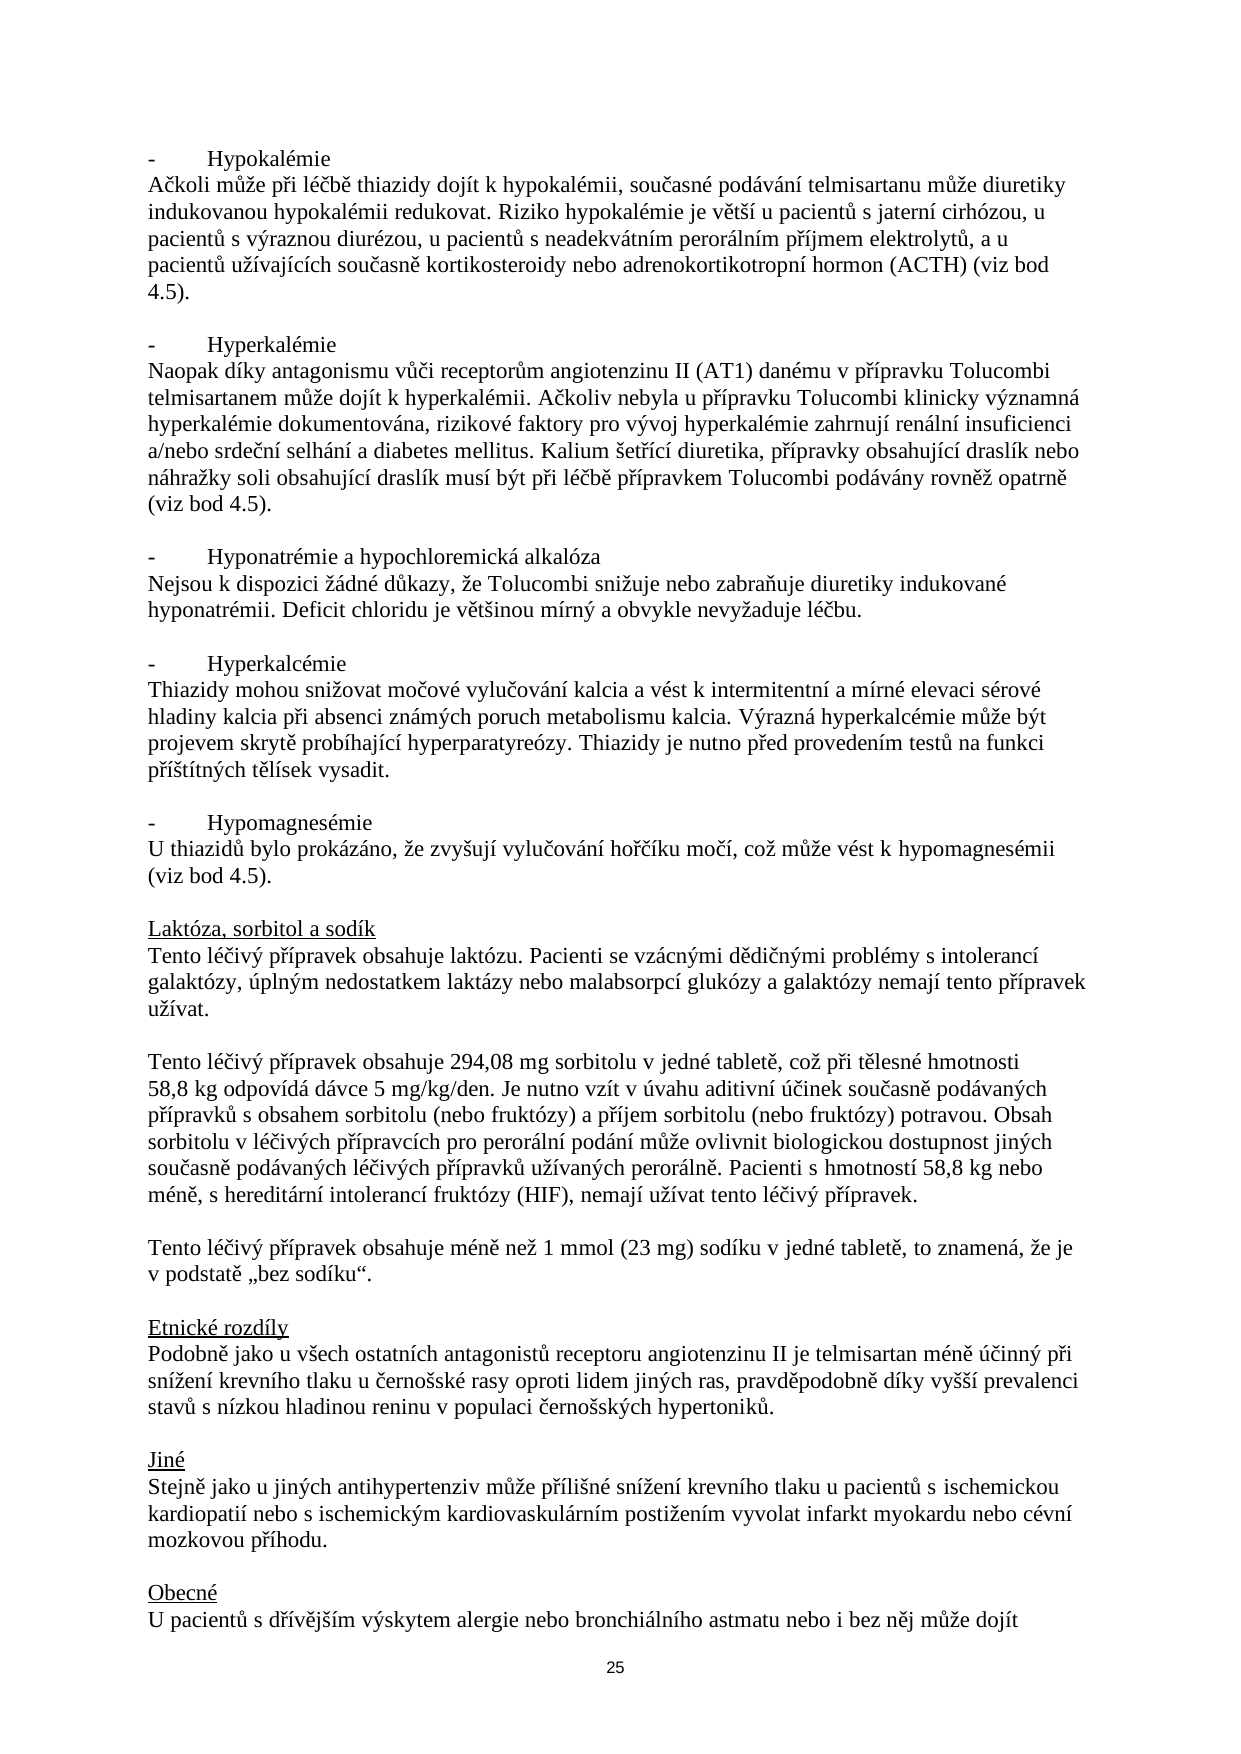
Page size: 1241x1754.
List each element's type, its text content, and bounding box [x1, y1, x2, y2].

text Laktóza, sorbitol a sodík [148, 915, 1092, 942]
text Tento léčivý přípravek obsahuje 294,08 mg sorbitolu v jedné tabletě, což při tělesné hmotnosti 58,8 kg odpovídá dávce 5 mg/kg/den. Je nutno vzít v úvahu aditivní účinek současně podávaných přípravků s obsahem sorbitolu (nebo fruktózy) a příjem sorbitolu (nebo fruktózy) potravou. Obsah sorbitolu v léčivých přípravcích pro perorální podání může ovlivnit biologickou dostupnost jiných současně podávaných léčivých přípravků užívaných perorálně. Pacienti s hmotností 58,8 kg nebo méně, s hereditární intolerancí fruktózy (HIF), nemají užívat tento léčivý přípravek. [148, 1048, 1092, 1207]
text - Hypomagnesémie [148, 809, 1092, 835]
text Tento léčivý přípravek obsahuje méně než 1 mmol (23 mg) sodíku v jedné tabletě, to znamená, že je v podstatě „bez sodíku“. [148, 1234, 1092, 1287]
text U thiazidů bylo prokázáno, že zvyšují vylučování hořčíku močí, což může vést k hypomagnesémii (viz bod 4.5). [148, 835, 1092, 888]
text - Hyperkalcémie [148, 649, 1092, 676]
text - Hyperkalémie [148, 331, 1092, 357]
text - Hyponatrémie a hypochloremická alkalóza [148, 543, 1092, 570]
text Stejně jako u jiných antihypertenziv může přílišné snížení krevního tlaku u pacientů s ischemickou kardiopatií nebo s ischemickým kardiovaskulárním postižením vyvolat infarkt myokardu nebo cévní mozkovou příhodu. [148, 1473, 1092, 1552]
text Thiazidy mohou snižovat močové vylučování kalcia a vést k intermitentní a mírné elevaci sérové hladiny kalcia při absenci známých poruch metabolismu kalcia. Výrazná hyperkalcémie může být projevem skrytě probíhající hyperparatyreózy. Thiazidy je nutno před provedením testů na funkci příštítných tělísek vysadit. [148, 676, 1092, 782]
text Ačkoli může při léčbě thiazidy dojít k hypokalémii, současné podávání telmisartanu může diuretiky indukovanou hypokalémii redukovat. Riziko hypokalémie je větší u pacientů s jaterní cirhózou, u pacientů s výraznou diurézou, u pacientů s neadekvátním perorálním příjmem elektrolytů, a u pacientů užívajících současně kortikosteroidy nebo adrenokortikotropní hormon (ACTH) (viz bod 4.5). [148, 171, 1092, 304]
text Etnické rozdíly [148, 1313, 1092, 1340]
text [148, 1606, 1092, 1632]
text Jiné [148, 1446, 1092, 1473]
text Tento léčivý přípravek obsahuje laktózu. Pacienti se vzácnými dědičnými problémy s intolerancí galaktózy, úplným nedostatkem laktázy nebo malabsorpcí glukózy a galaktózy nemají tento přípravek užívat. [148, 942, 1092, 1021]
text Obecné [148, 1579, 1092, 1606]
text Nejsou k dispozici žádné důkazy, že Tolucombi snižuje nebo zabraňuje diuretiky indukované hyponatrémii. Deficit chloridu je většinou mírný a obvykle nevyžaduje léčbu. [148, 570, 1092, 623]
text Podobně jako u všech ostatních antagonistů receptoru angiotenzinu II je telmisartan méně účinný při snížení krevního tlaku u černošské rasy oproti lidem jiných ras, pravděpodobně díky vyšší prevalenci stavů s nízkou hladinou reninu v populaci černošských hypertoniků. [148, 1340, 1092, 1420]
text Naopak díky antagonismu vůči receptorům angiotenzinu II (AT1) danému v přípravku Tolucombi telmisartanem může dojít k hyperkalémii. Ačkoliv nebyla u přípravku Tolucombi klinicky významná hyperkalémie dokumentována, rizikové faktory pro vývoj hyperkalémie zahrnují renální insuficienci a/nebo srdeční selhání a diabetes mellitus. Kalium šetřící diuretika, přípravky obsahující draslík nebo náhražky soli obsahující draslík musí být při léčbě přípravkem Tolucombi podávány rovněž opatrně (viz bod 4.5). [148, 357, 1092, 517]
text - Hypokalémie [148, 145, 1092, 171]
